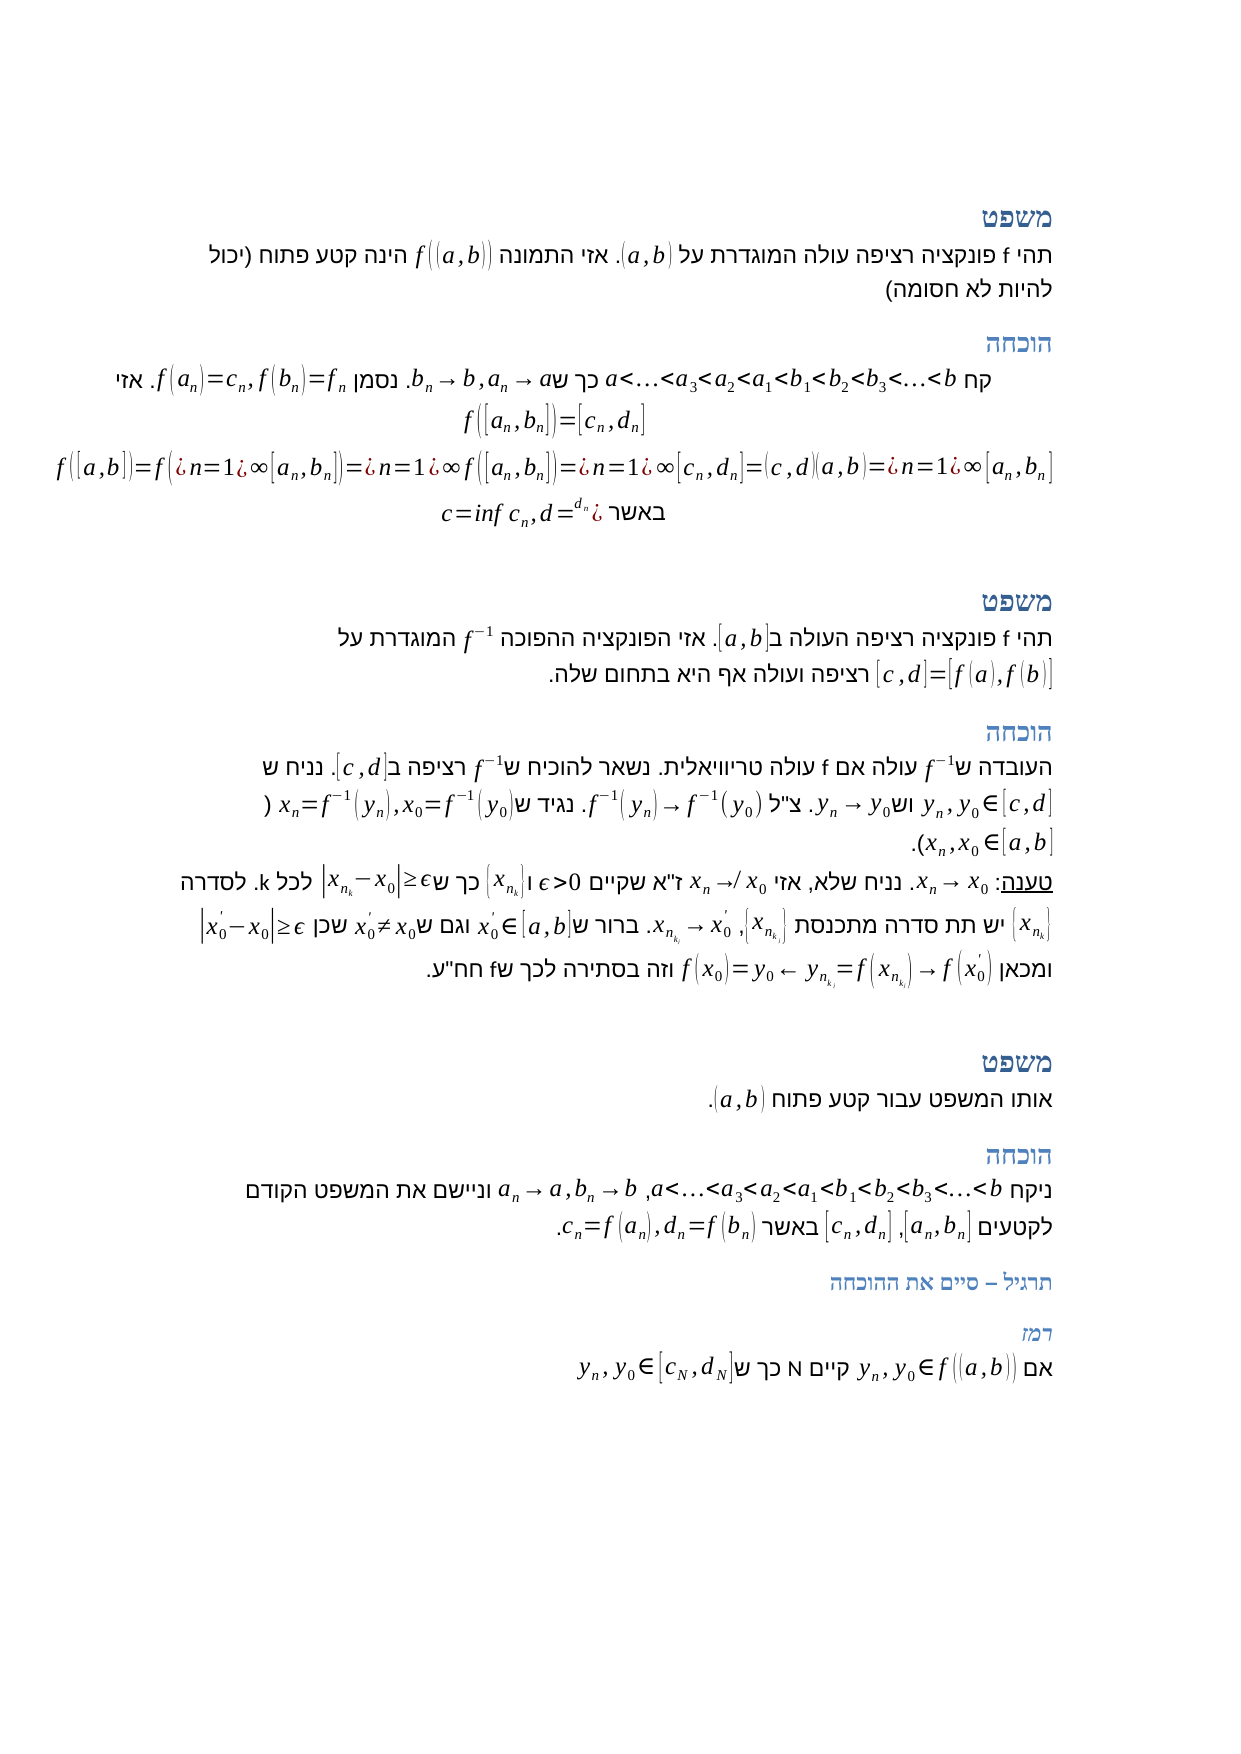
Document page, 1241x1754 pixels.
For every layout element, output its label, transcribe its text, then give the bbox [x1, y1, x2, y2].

subtitle הוכחה [187, 716, 1053, 747]
text אותו המשפט עבור קטע פתוח . [187, 1083, 1053, 1114]
text העובדה ש עולה אם f עולה טריוויאלית. נשאר להוכיח ש רציפה ב. נניח ש וש. צ"ל . נגיד ש (). טענה: . נניח שלא, אזי ז"א שקיים ו כך ש לכל k. לסדרה יש תת סדרה מתכנסת , . ברור ש וגם ש שכן ומכאן וזה בסתירה לכך שf חח"ע. [158, 751, 1053, 991]
subtitle הוכחה [187, 1139, 1053, 1170]
text תהי f פונקציה רציפה עולה המוגדרת על . אזי התמונה הינה קטע פתוח (יכול להיות לא חסומה) [187, 238, 1053, 303]
subtitle תרגיל – סיים את ההוכחה [187, 1269, 1053, 1296]
text ניקח , וניישם את המשפט הקודם לקטעים , באשר . [187, 1174, 1053, 1244]
subtitle משפט [187, 584, 1053, 617]
subtitle רמז [187, 1320, 1053, 1347]
subtitle משפט [187, 1045, 1053, 1078]
subtitle הוכחה [187, 327, 1053, 358]
subtitle משפט [187, 200, 1053, 233]
text אם קיים N כך ש [187, 1351, 1053, 1385]
text קח כך ש. נסמן . אזי באשר [54, 363, 1053, 530]
text תהי f פונקציה רציפה העולה ב. אזי הפונקציה ההפוכה המוגדרת על רציפה ועולה אף היא בתחום שלה. [158, 622, 1053, 691]
